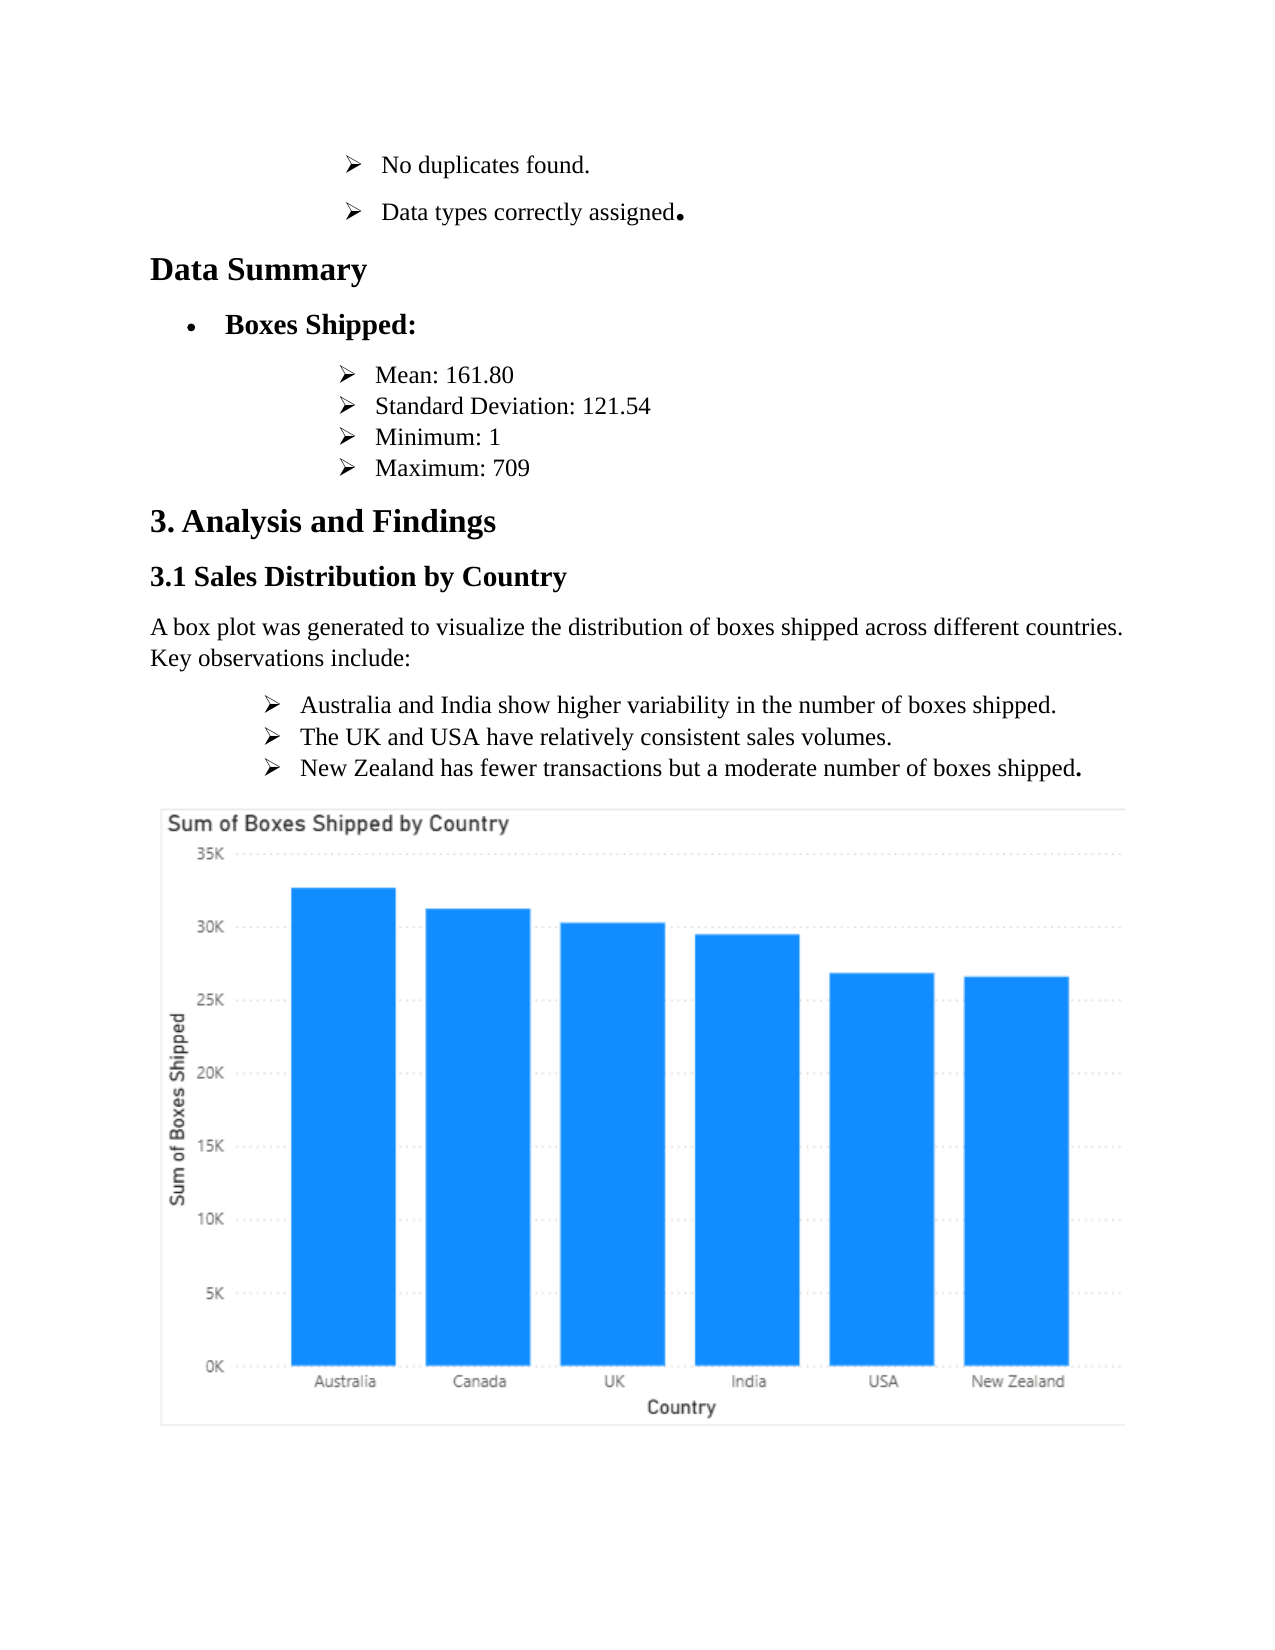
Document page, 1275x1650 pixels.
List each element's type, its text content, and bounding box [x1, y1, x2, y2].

picture [150, 800, 1125, 1435]
list Minimum: 1 [337, 422, 1125, 451]
text 3. Analysis and Findings [150, 501, 1125, 539]
list Standard Deviation: 121.54 [337, 391, 1125, 420]
text Data Summary [150, 249, 1125, 288]
list Mean: 161.80 [337, 360, 1125, 389]
list No duplicates found. [344, 150, 1125, 179]
list Maximum: 709 [337, 453, 1125, 482]
list Data types correctly assigned. [344, 181, 1125, 229]
text 3.1 Sales Distribution by Country [150, 559, 1125, 593]
text A box plot was generated to visualize the distribution of boxes shipped across different countries. Key observations include: [150, 612, 1125, 672]
list Australia and India show higher variability in the number of boxes shipped. [262, 691, 1125, 719]
list Boxes Shipped: [187, 307, 1125, 341]
list The UK and USA have relatively consistent sales volumes. [262, 722, 1125, 750]
list New Zealand has fewer transactions but a moderate number of boxes shipped. [262, 753, 1125, 781]
